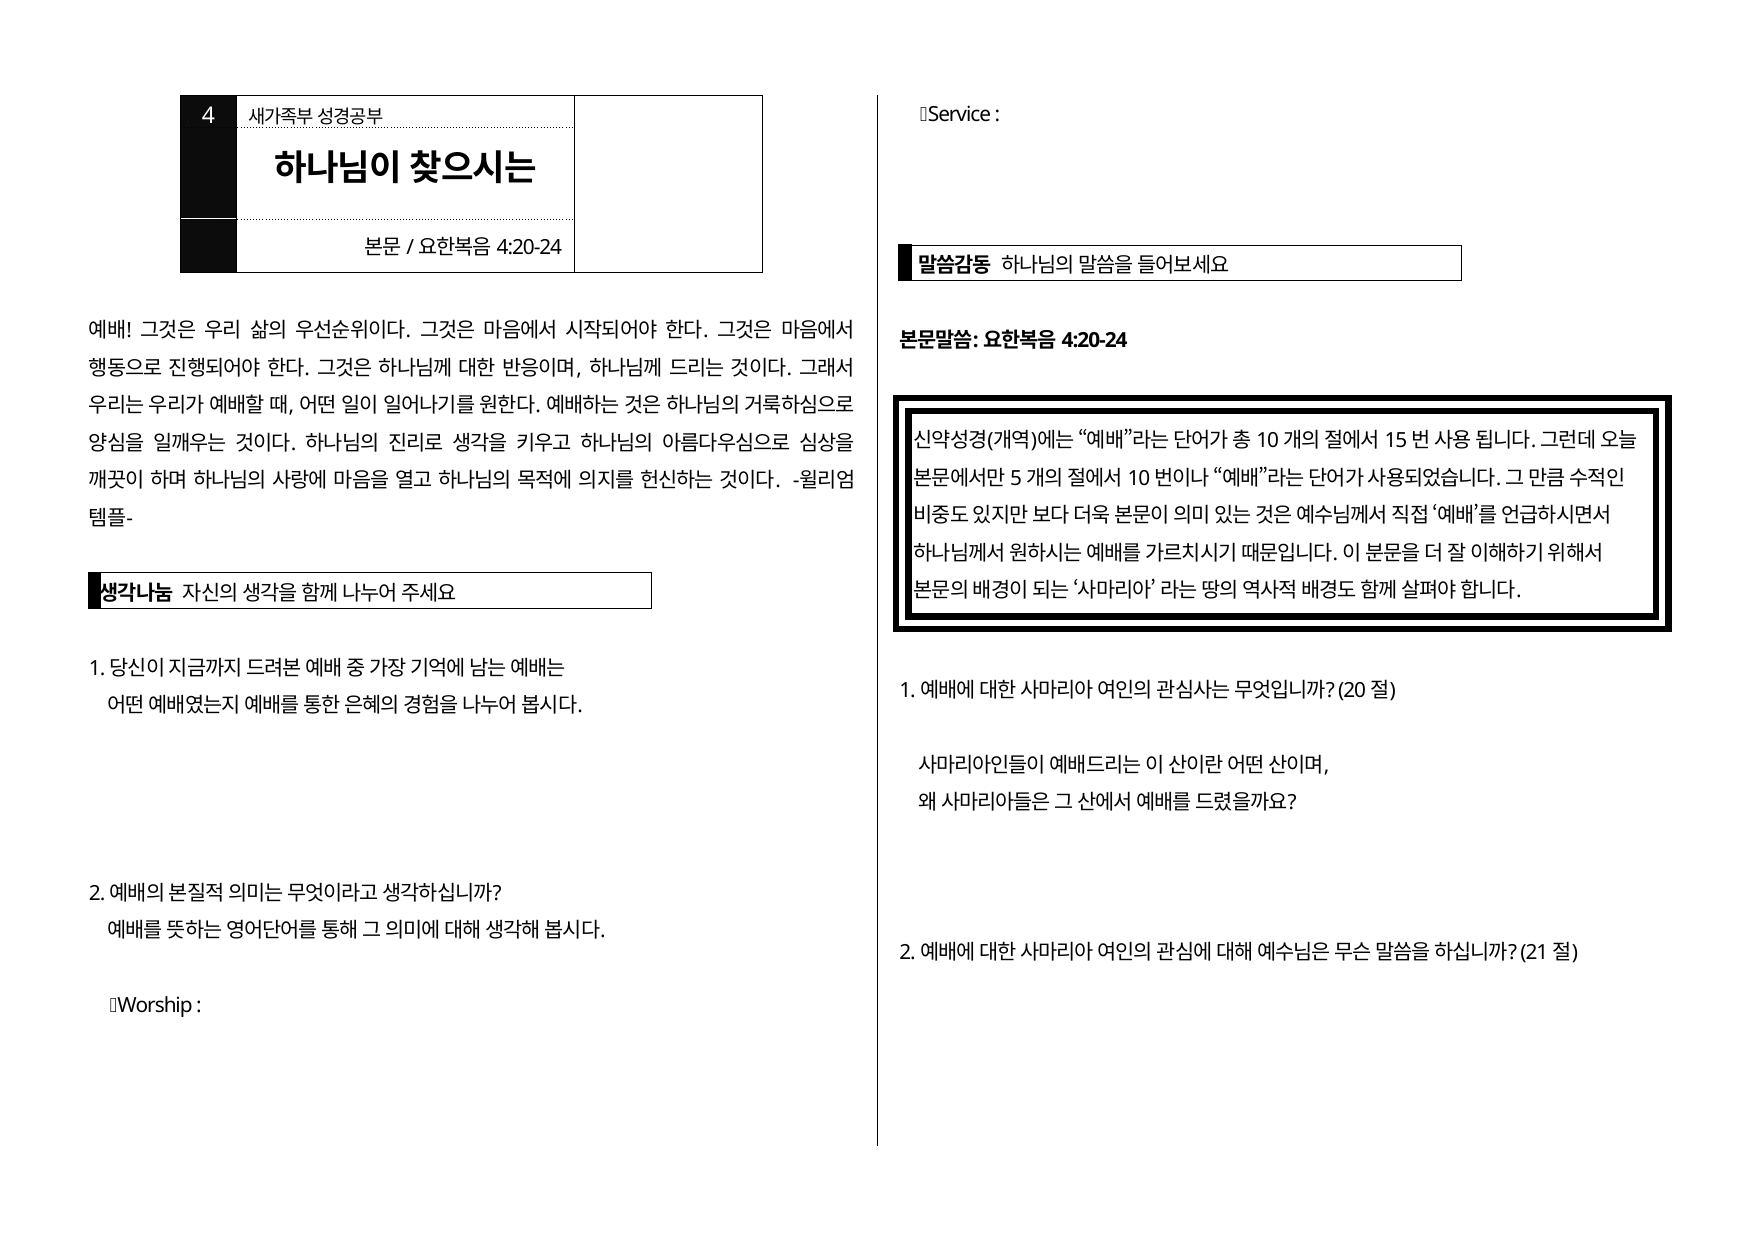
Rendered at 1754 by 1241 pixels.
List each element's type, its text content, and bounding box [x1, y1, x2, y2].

table_cell [181, 126, 236, 218]
text 사마리아인들이 예배드리는 이 산이란 어떤 산이며, [918, 744, 1665, 782]
text 어떤 예배였는지 예배를 통한 은혜의 경험을 나누어 봅시다. [89, 685, 855, 723]
table_cell [181, 219, 236, 272]
text 2. 예배에 대한 사마리아 여인의 관심에 대해 예수님은 무슨 말씀을 하십니까? (21절) [899, 932, 1665, 969]
text 예배를 뜻하는 영어단어를 통해 그 의미에 대해 생각해 봅시다. [89, 910, 855, 948]
table_header 새가족부 성경공부 [237, 96, 574, 126]
table_header 신약성경(개역)에는 “예배”라는 단어가 총 10개의 절에서 15번 사용 됩니다. 그런데 오늘 본문에서만 5개의 절에서 10번이나 “예배”라는 단어가 사용되었습니다. 그 만큼 수적인 비중도 있지만 보다 더욱 본문이 의미 있는 것은 예수님께서 직접 ‘예배’를 언급하시면서 하나님께서 원하시는 예배를 가르치시기 때문입니다. 이 분문을 더 잘 이해하기 위해서 본문의 배경이 되는 ‘사마리아’ 라는 땅의 역사적 배경도 함께 살펴야 합니다. [902, 401, 1662, 613]
table_cell 하나님이 찾으시는 예배 [237, 126, 574, 218]
text 2. 예배의 본질적 의미는 무엇이라고 생각하십니까? [89, 873, 855, 910]
text 예배! 그것은 우리 삶의 우선순위이다. 그것은 마음에서 시작되어야 한다. 그것은 마음에서 행동으로 진행되어야 한다. 그것은 하나님께 대한 반응이며, 하나님께 드리는 것이다. 그래서 우리는 우리가 예배할 때, 어떤 일이 일어나기를 원한다. 예배하는 것은 하나님의 거룩하심으로 양심을 일깨우는 것이다. 하나님의 진리로 생각을 키우고 하나님의 아름다우심으로 심상을 깨끗이 하며 하나님의 사랑에 마음을 열고 하나님의 목적에 의지를 헌신하는 것이다. -윌리엄 템플- [89, 310, 855, 535]
text 1. 예배에 대한 사마리아 여인의 관심사는 무엇입니까? (20절) [899, 669, 1665, 707]
text 생각나눔 자신의 생각을 함께 나누어 주세요 [89, 573, 855, 610]
table_cell 본문 / 요한복음 -24 [237, 219, 574, 272]
table_header [575, 96, 762, 272]
table_header 4과 [181, 96, 236, 126]
text 말씀감동 하나님의 말씀을 들어보세요 [899, 245, 1665, 283]
text Service : [899, 95, 1665, 133]
text 1. 당신이 지금까지 드려본 예배 중 가장 기억에 남는 예배는 [89, 648, 855, 685]
text Worship : [89, 985, 855, 1023]
text 왜 사마리아들은 그 산에서 예배를 드렸을까요? [899, 782, 1665, 932]
text 본문말씀: 요한복음 -24 [899, 320, 1665, 358]
